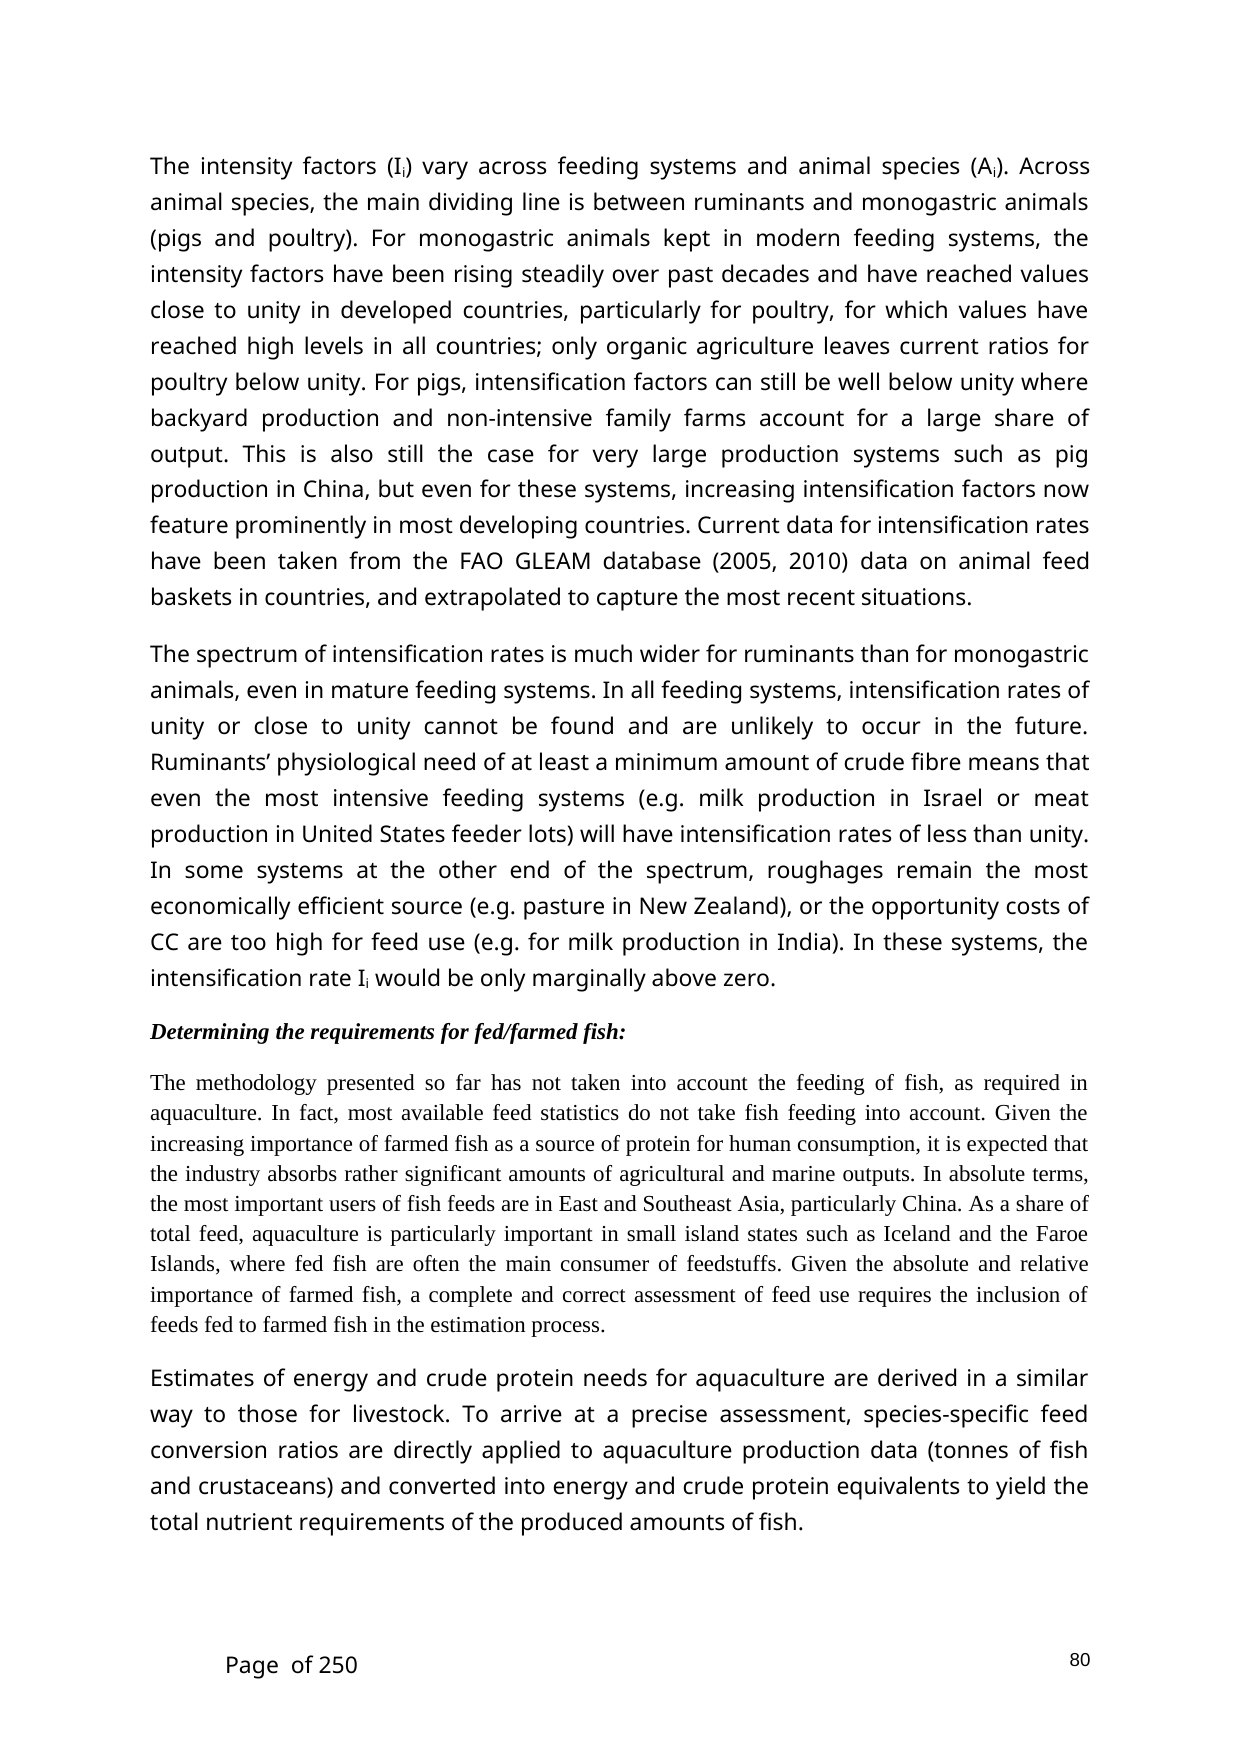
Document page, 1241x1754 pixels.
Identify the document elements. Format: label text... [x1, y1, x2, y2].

text Determining the requirements for fed/farmed fish: [150, 1018, 1090, 1044]
text The spectrum of intensification rates is much wider for ruminants than for monogastric animals, even in mature feeding systems. In all feeding systems, intensification rates of unity or close to unity cannot be found and are unlikely to occur in the future. Ruminants’ physiological need of at least a minimum amount of crude fibre means that even the most intensive feeding systems (e.g. milk production in Israel or meat production in United States feeder lots) will have intensification rates of less than unity. In some systems at the other end of the spectrum, roughages remain the most economically efficient source (e.g. pasture in New Zealand), or the opportunity costs of CC are too high for feed use (e.g. for milk production in India). In these systems, the intensification rate Ii would be only marginally above zero. [150, 638, 1090, 993]
text Estimates of energy and crude protein needs for aquaculture are derived in a similar way to those for livestock. To arrive at a precise assessment, species-specific feed conversion ratios are directly applied to aquaculture production data (tonnes of fish and crustaceans) and converted into energy and crude protein equivalents to yield the total nutrient requirements of the produced amounts of fish. [150, 1362, 1090, 1537]
text The methodology presented so far has not taken into account the feeding of fish, as required in aquaculture. In fact, most available feed statistics do not take fish feeding into account. Given the increasing importance of farmed fish as a source of protein for human consumption, it is expected that the industry absorbs rather significant amounts of agricultural and marine outputs. In absolute terms, the most important users of fish feeds are in East and Southeast Asia, particularly China. As a share of total feed, aquaculture is particularly important in small island states such as Iceland and the Faroe Islands, where fed fish are often the main consumer of feedstuffs. Given the absolute and relative importance of farmed fish, a complete and correct assessment of feed use requires the inclusion of feeds fed to farmed fish in the estimation process. [150, 1069, 1090, 1337]
text The intensity factors (Ii) vary across feeding systems and animal species (Ai). Across animal species, the main dividing line is between ruminants and monogastric animals (pigs and poultry). For monogastric animals kept in modern feeding systems, the intensity factors have been rising steadily over past decades and have reached values close to unity in developed countries, particularly for poultry, for which values have reached high levels in all countries; only organic agriculture leaves current ratios for poultry below unity. For pigs, intensification factors can still be well below unity where backyard production and non-intensive family farms account for a large share of output. This is also still the case for very large production systems such as pig production in China, but even for these systems, increasing intensification factors now feature prominently in most developing countries. Current data for intensification rates have been taken from the FAO GLEAM database (2005, 2010) data on animal feed baskets in countries, and extrapolated to capture the most recent situations. [150, 150, 1090, 612]
